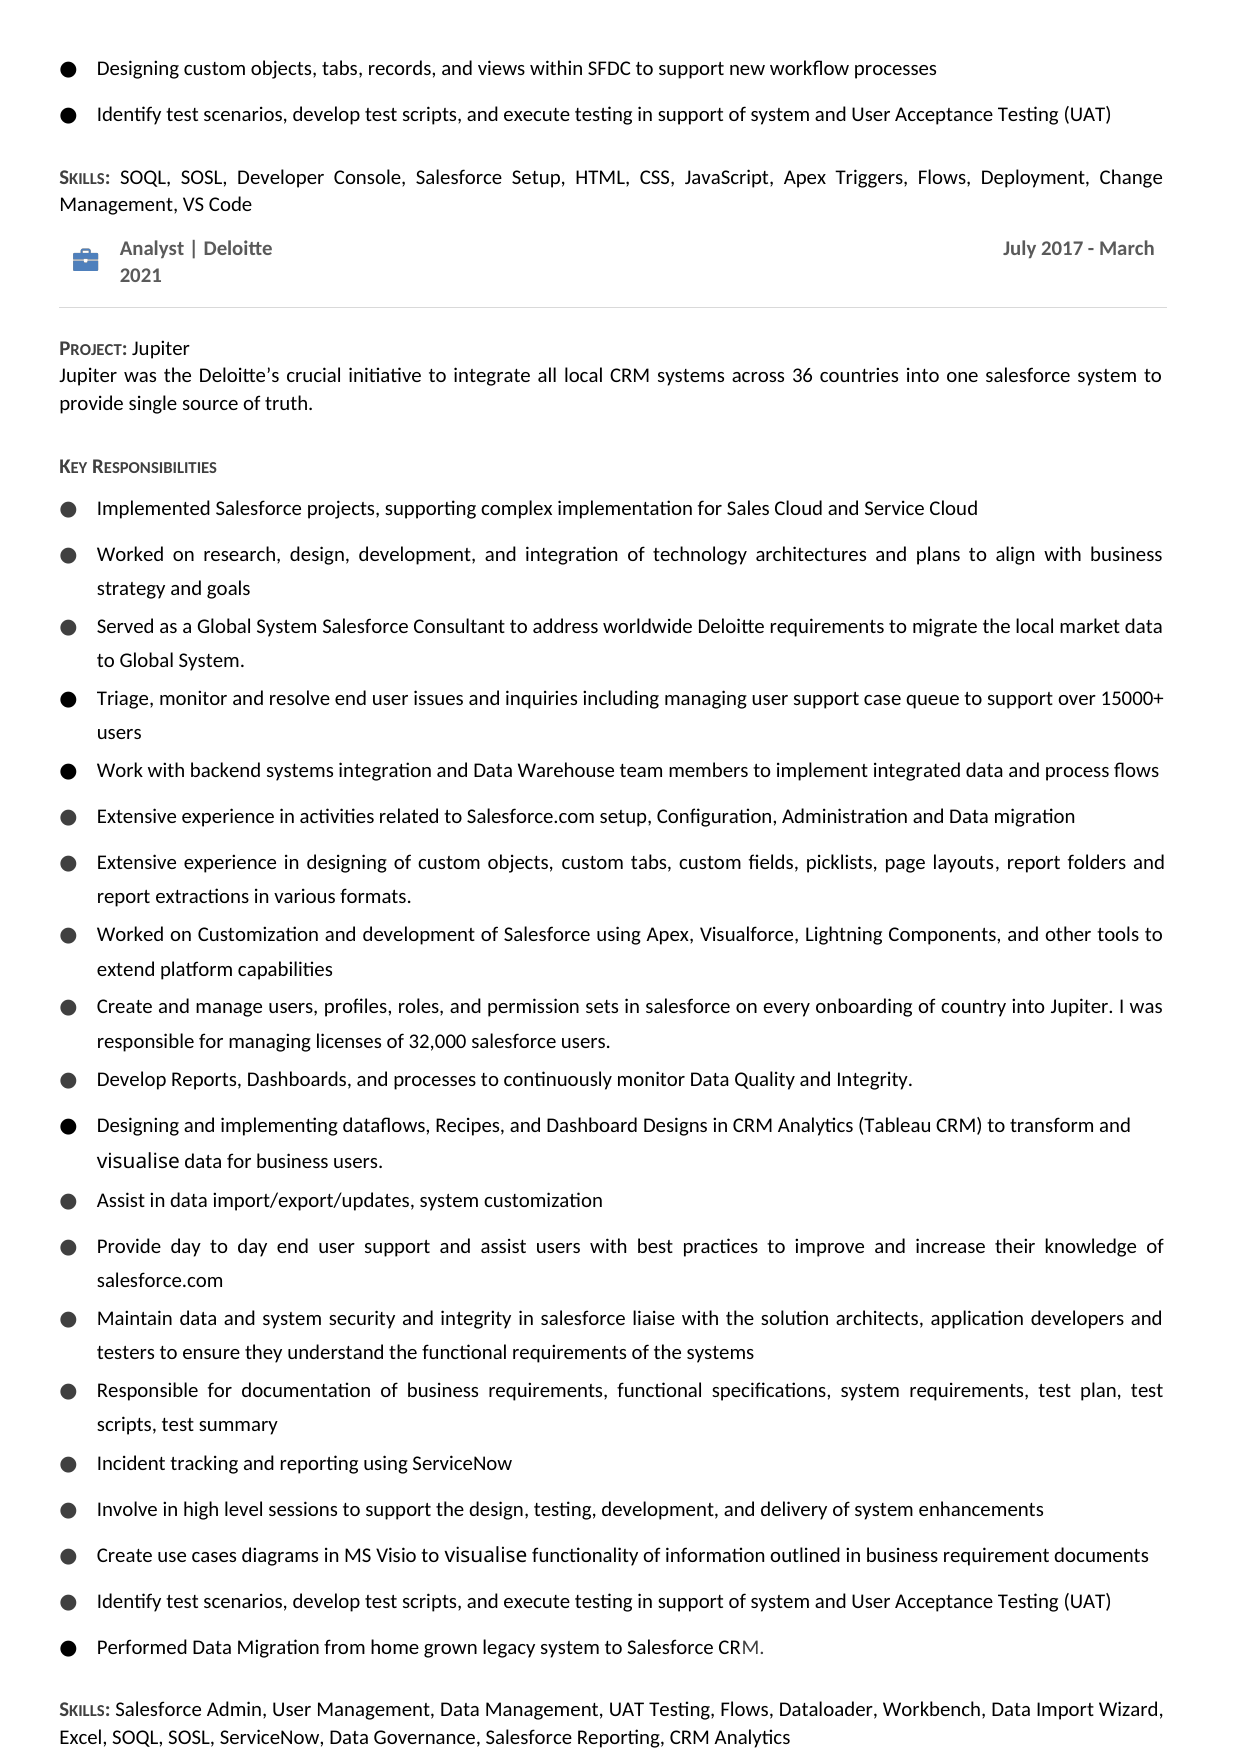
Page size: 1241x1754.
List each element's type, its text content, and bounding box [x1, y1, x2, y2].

list Provide day to day end user support and assist users with best practices to improve and increase their knowledge of salesforce.com [59, 1223, 1165, 1293]
text Project: Jupiter [59, 335, 1165, 361]
list Identify test scenarios, develop test scripts, and execute testing in support of system and User Acceptance Testing (UAT) [59, 1577, 1165, 1620]
text Jupiter was the Deloitte’s crucial initiative to integrate all local CRM systems across 36 countries into one salesforce system to provide single source of truth. [59, 362, 1165, 415]
list Work with backend systems integration and Data Warehouse team members to implement integrated data and process flows [59, 747, 1165, 789]
text Key Responsibilities [59, 453, 1165, 478]
picture [70, 245, 100, 276]
list Assist in data import/export/updates, system customization [59, 1177, 1165, 1219]
text Skills: SOQL, SOSL, Developer Console, Salesforce Setup, HTML, CSS, JavaScript, Apex Triggers, Flows, Deployment, Change Management, VS Code [59, 164, 1165, 217]
list Implemented Salesforce projects, supporting complex implementation for Sales Cloud and Service Cloud [59, 484, 1165, 527]
list Worked on research, design, development, and integration of technology architectures and plans to align with business strategy and goals [59, 531, 1165, 601]
list Performed Data Migration from home grown legacy system to Salesforce CRM. [59, 1623, 1165, 1666]
list Develop Reports, Dashboards, and processes to continuously monitor Data Quality and Integrity. [59, 1055, 1165, 1098]
list Triage, monitor and resolve end user issues and inquiries including managing user support case queue to support over 15000+ users [59, 675, 1165, 745]
list Identify test scenarios, develop test scripts, and execute testing in support of system and User Acceptance Testing (UAT) [59, 90, 1165, 133]
table_header Analyst | Deloitte July 2017 - March 2021 [108, 235, 1167, 307]
list Served as a Global System Salesforce Consultant to address worldwide Deloitte requirements to migrate the local market data to Global System. [59, 603, 1165, 673]
list Create and manage users, profiles, roles, and permission sets in salesforce on every onboarding of country into Jupiter. I was responsible for managing licenses of 32,000 salesforce users. [59, 983, 1165, 1053]
list Incident tracking and reporting using ServiceNow [59, 1439, 1165, 1482]
list Worked on Customization and development of Salesforce using Apex, Visualforce, Lightning Components, and other tools to extend platform capabilities [59, 911, 1165, 981]
list Maintain data and system security and integrity in salesforce liaise with the solution architects, application developers and testers to ensure they understand the functional requirements of the systems [59, 1295, 1165, 1365]
list Extensive experience in activities related to Salesforce.com setup, Configuration, Administration and Data migration [59, 793, 1165, 836]
text Skills: Salesforce Admin, User Management, Data Management, UAT Testing, Flows, Dataloader, Workbench, Data Import Wizard, Excel, SOQL, SOSL, ServiceNow, Data Governance, Salesforce Reporting, CRM Analytics [59, 1697, 1165, 1749]
list Extensive experience in designing of custom objects, custom tabs, custom fields, picklists, page layouts, report folders and report extractions in various formats. [59, 839, 1165, 909]
list Create use cases diagrams in MS Visio to visualise functionality of information outlined in business requirement documents [59, 1531, 1165, 1574]
list Responsible for documentation of business requirements, functional specifications, system requirements, test plan, test scripts, test summary [59, 1367, 1165, 1437]
list Designing custom objects, tabs, records, and views within SFDC to support new workflow processes [59, 44, 1165, 87]
list Involve in high level sessions to support the design, testing, development, and delivery of system enhancements [59, 1485, 1165, 1528]
list Designing and implementing dataflows, Recipes, and Dashboard Designs in CRM Analytics (Tableau CRM) to transform and visualise data for business users. [59, 1101, 1165, 1174]
table_header [59, 235, 108, 307]
